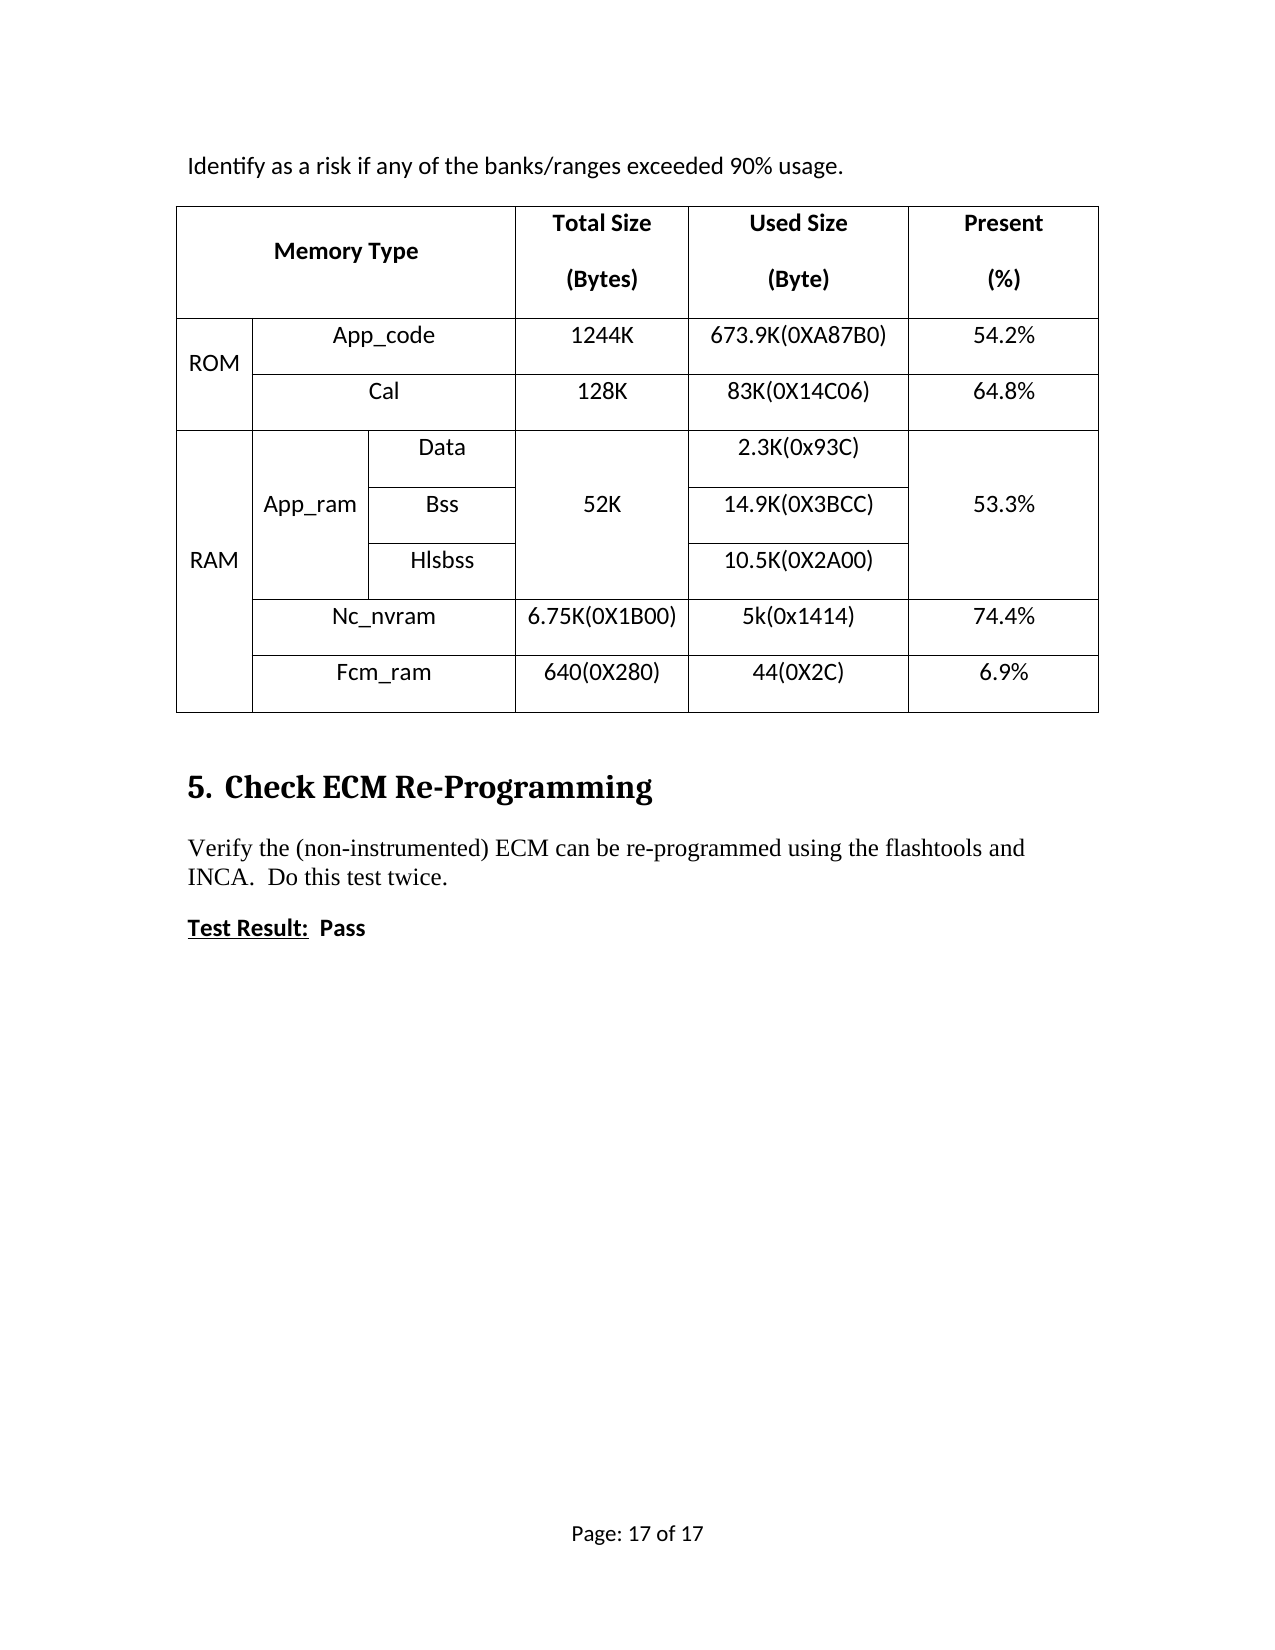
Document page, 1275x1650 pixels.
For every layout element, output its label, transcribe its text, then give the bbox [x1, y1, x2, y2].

table_cell Bss [369, 488, 515, 543]
table_cell Hlsbss [369, 544, 515, 599]
table_cell 64.8% [909, 375, 1098, 430]
table_cell Cal [253, 375, 515, 430]
table_header Memory Type [177, 207, 515, 318]
table_cell 14.9K(0X3BCC) [689, 488, 908, 543]
table_cell 6.9% [909, 656, 1098, 712]
table_cell 6.75K(0X1B00) [516, 600, 688, 655]
table_header Total Size (Bytes) [516, 207, 688, 318]
table_cell 83K(0X14C06) [689, 375, 908, 430]
table_cell 74.4% [909, 600, 1098, 655]
table_cell Fcm_ram [253, 656, 515, 712]
table_cell RAM [177, 431, 252, 712]
table_cell 640(0X280) [516, 656, 688, 712]
table_cell 44(0X2C) [689, 656, 908, 712]
table_cell 2.3K(0x93C) [689, 431, 908, 487]
text Verify the (non-instrumented) ECM can be re-programmed using the flashtools and INCA. Do this test twice. [187, 833, 1087, 891]
table_cell App_code [253, 319, 515, 374]
table_cell 1244K [516, 319, 688, 374]
table_cell Data [369, 431, 515, 487]
table_cell 5k(0x1414) [689, 600, 908, 655]
table_cell 10.5K(0X2A00) [689, 544, 908, 599]
table_cell 53.3% [909, 431, 1098, 599]
table_header Used Size (Byte) [689, 207, 908, 318]
table_cell App_ram [253, 431, 368, 599]
text Test Result: Pass [187, 912, 1087, 942]
subtitle Check ECM Re-Programming [187, 768, 1087, 807]
text Identify as a risk if any of the banks/ranges exceeded 90% usage. [187, 150, 1087, 181]
table_cell 52K [516, 431, 688, 599]
table_header Present (%) [909, 207, 1098, 318]
table_cell ROM [177, 319, 252, 430]
table_cell Nc_nvram [253, 600, 515, 655]
table_cell 128K [516, 375, 688, 430]
table_cell 54.2% [909, 319, 1098, 374]
table_cell 673.9K(0XA87B0) [689, 319, 908, 374]
